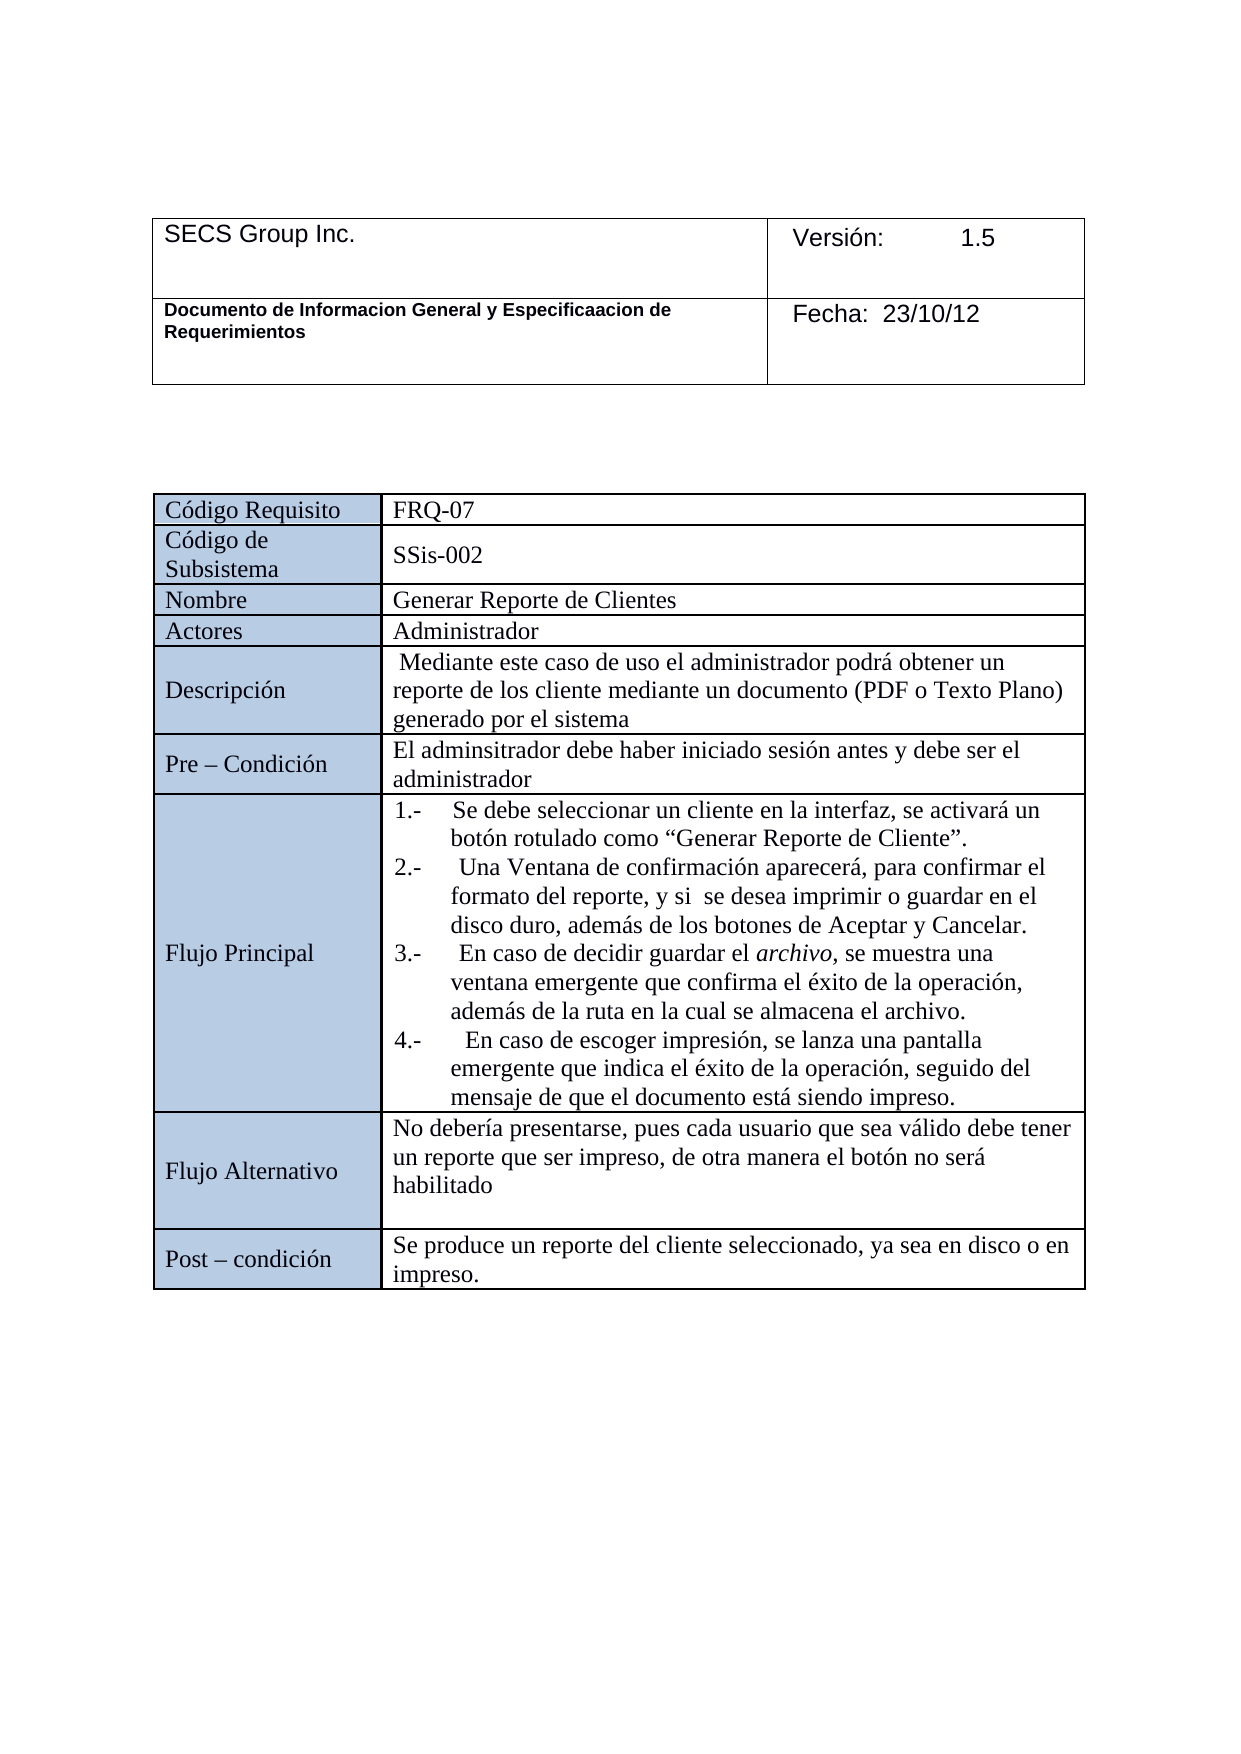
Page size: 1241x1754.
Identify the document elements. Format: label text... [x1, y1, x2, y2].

table_cell Pre – Condición [155, 735, 380, 793]
table_cell Actores [155, 616, 380, 645]
table_cell SSis-002 [383, 526, 1084, 583]
table_cell Flujo Principal [155, 795, 380, 1111]
table_cell Flujo Alternativo [155, 1113, 380, 1228]
table_cell Se produce un reporte del cliente seleccionado, ya sea en disco o en impreso. [383, 1230, 1084, 1288]
table_cell 1.- Se debe seleccionar un cliente en la interfaz, se activará un botón rotulado como “Generar Reporte de Cliente”. 2.- Una Ventana de confirmación aparecerá, para confirmar el formato del reporte, y si se desea imprimir o guardar en el disco duro, además de los botones de Aceptar y Cancelar. 3.- En caso de decidir guardar el archivo, se muestra una ventana emergente que confirma el éxito de la operación, además de la ruta en la cual se almacena el archivo. 4.- En caso de escoger impresión, se lanza una pantalla emergente que indica el éxito de la operación, seguido del mensaje de que el documento está siendo impreso. [383, 795, 1084, 1111]
table_cell Código de Subsistema [155, 526, 380, 583]
table_cell El adminsitrador debe haber iniciado sesión antes y debe ser el administrador [383, 735, 1084, 793]
table_cell No debería presentarse, pues cada usuario que sea válido debe tener un reporte que ser impreso, de otra manera el botón no será habilitado [383, 1113, 1084, 1228]
table_cell Nombre [155, 585, 380, 614]
table_cell Generar Reporte de Clientes [383, 585, 1084, 614]
table_cell Descripción [155, 647, 380, 733]
table_cell Post – condición [155, 1230, 380, 1288]
table_header FRQ-07 [383, 495, 1084, 523]
table_cell Mediante este caso de uso el administrador podrá obtener un reporte de los cliente mediante un documento (PDF o Texto Plano) generado por el sistema [383, 647, 1084, 733]
table_cell Administrador [383, 616, 1084, 645]
table_header Código Requisito [155, 495, 380, 523]
